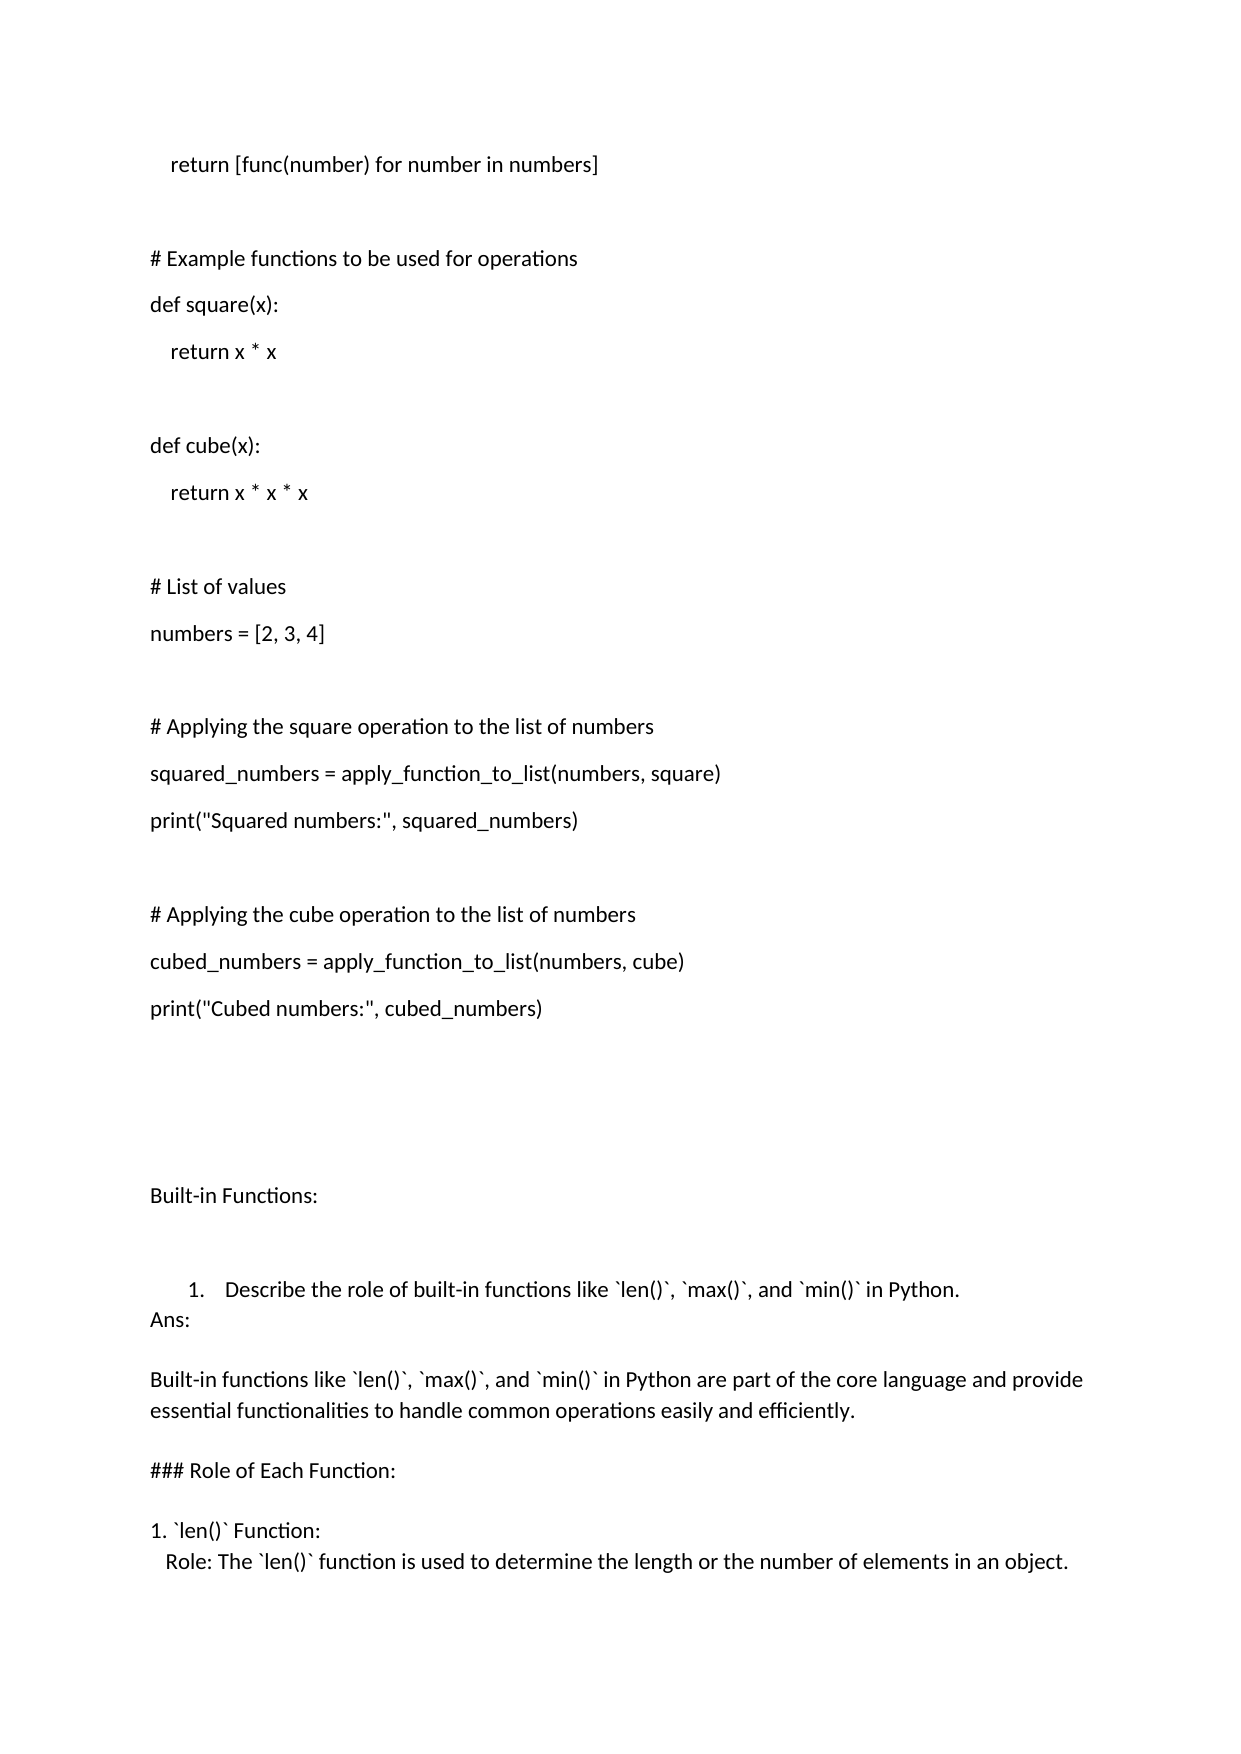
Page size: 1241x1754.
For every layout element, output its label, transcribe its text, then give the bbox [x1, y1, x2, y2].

text ### Role of Each Function: [150, 1456, 1090, 1484]
text 1. `len()` Function: [150, 1517, 1090, 1545]
text # Applying the square operation to the list of numbers [150, 712, 1090, 741]
text cubed_numbers = apply_function_to_list(numbers, cube) [150, 947, 1090, 975]
text Built-in Functions: [150, 1181, 1090, 1209]
text numbers = [2, 3, 4] [150, 619, 1090, 647]
text return x * x * x [150, 478, 1090, 506]
text Role: The `len()` function is used to determine the length or the number of elements in an object. [150, 1547, 1090, 1575]
text return [func(number) for number in numbers] [150, 150, 1090, 178]
text print("Squared numbers:", squared_numbers) [150, 806, 1090, 834]
text Built-in functions like `len()`, `max()`, and `min()` in Python are part of the core language and provide essential functionalities to handle common operations easily and efficiently. [150, 1366, 1090, 1424]
text # List of values [150, 572, 1090, 600]
text # Example functions to be used for operations [150, 244, 1090, 272]
text return x * x [150, 337, 1090, 366]
text Ans: [150, 1305, 1090, 1333]
text squared_numbers = apply_function_to_list(numbers, square) [150, 759, 1090, 787]
text print("Cubed numbers:", cubed_numbers) [150, 994, 1090, 1022]
text # Applying the cube operation to the list of numbers [150, 900, 1090, 928]
list Describe the role of built-in functions like `len()`, `max()`, and `min()` in Python. [187, 1275, 1090, 1303]
text def cube(x): [150, 431, 1090, 459]
text def square(x): [150, 291, 1090, 319]
